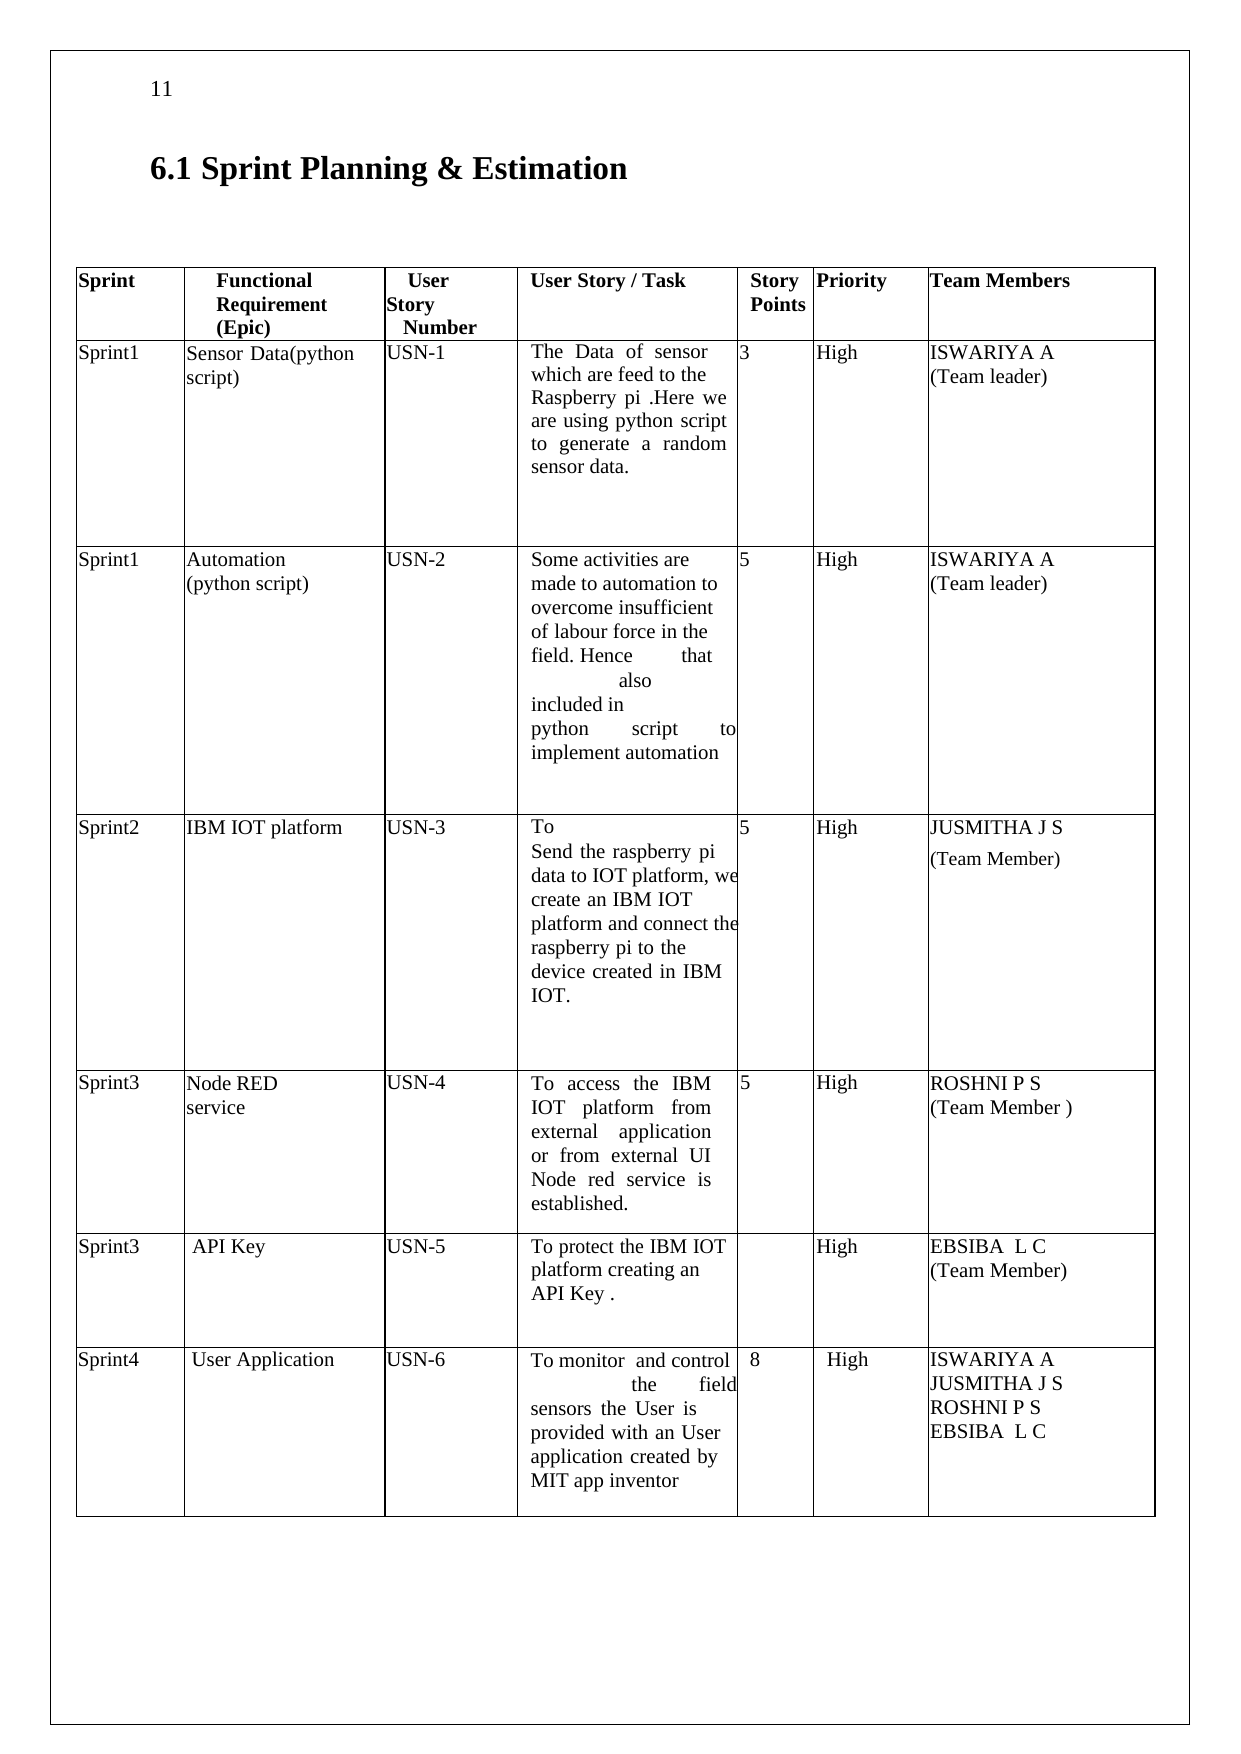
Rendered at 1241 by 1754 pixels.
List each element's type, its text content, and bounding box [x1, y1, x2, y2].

table_cell Sprint3 [77, 1234, 184, 1347]
table_cell Node RED service [185, 1071, 384, 1233]
table_cell 5 [738, 547, 813, 814]
table_cell Some activities are made to automation to overcome insufficient of labour force in the field. Hence that also included in python script to implement automation [518, 547, 737, 814]
table_cell To monitor and control the field sensors the User is provided with an User application created by MIT app inventor [518, 1348, 737, 1516]
table_cell High [814, 1348, 928, 1516]
table_cell High [814, 341, 928, 546]
table_cell EBSIBA L C (Team Member) [929, 1234, 1154, 1347]
table_header User Story Number [386, 268, 517, 339]
table_cell ISWARIYA A (Team leader) [929, 341, 1154, 546]
table_cell To Send the raspberry pi data to IOT platform, we create an IBM IOT platform and connect the raspberry pi to the device created in IBM IOT. [518, 815, 737, 1069]
table_cell USN-5 [386, 1234, 517, 1347]
table_cell Sprint2 [77, 815, 184, 1069]
table_cell USN-3 [386, 815, 517, 1069]
table_cell Sprint3 [77, 1071, 184, 1233]
table_cell To access the IBM IOT platform from external application or from external UI Node red service is established. [518, 1071, 737, 1233]
table_cell Sprint1 [77, 341, 184, 546]
table_cell High [814, 815, 928, 1069]
table_cell The Data of sensor which are feed to the Raspberry pi .Here we are using python script to generate a random sensor data. [518, 341, 737, 546]
table_cell High [814, 1234, 928, 1347]
table_header Functional Requirement (Epic) [185, 268, 384, 339]
table_cell Sensor Data(python script) [185, 341, 384, 546]
table_cell USN-2 [386, 547, 517, 814]
table_cell To protect the IBM IOT platform creating an API Key . [518, 1234, 737, 1347]
table_cell JUSMITHA J S (Team Member) [929, 815, 1154, 1069]
table_cell Automation (python script) [185, 547, 384, 814]
table_cell [738, 1234, 813, 1347]
table_cell USN-1 [386, 341, 517, 546]
table_cell User Application [185, 1348, 384, 1516]
table_cell ISWARIYA A JUSMITHA J S ROSHNI P S EBSIBA L C [929, 1348, 1154, 1516]
table_header Priority [814, 268, 928, 339]
table_cell API Key [185, 1234, 384, 1347]
table_cell USN-6 [386, 1348, 517, 1516]
table_cell 5 [738, 1071, 813, 1233]
table_cell Sprint1 [77, 547, 184, 814]
table_cell USN-4 [386, 1071, 517, 1233]
table_header Sprint [77, 268, 184, 339]
table_cell ISWARIYA A (Team leader) [929, 547, 1154, 814]
table_cell IBM IOT platform [185, 815, 384, 1069]
table_cell 5 [738, 815, 813, 1069]
table_header User Story / Task [518, 268, 737, 339]
table_cell ROSHNI P S (Team Member ) [929, 1071, 1154, 1233]
table_header Story Points [738, 268, 813, 339]
table_cell Sprint4 [77, 1348, 184, 1516]
table_cell High [814, 547, 928, 814]
table_cell High [814, 1071, 928, 1233]
table_cell 3 [738, 341, 813, 546]
text 6.1 Sprint Planning & Estimation [150, 148, 1186, 186]
table_cell 8 [738, 1348, 813, 1516]
table_header Team Members [929, 268, 1154, 339]
